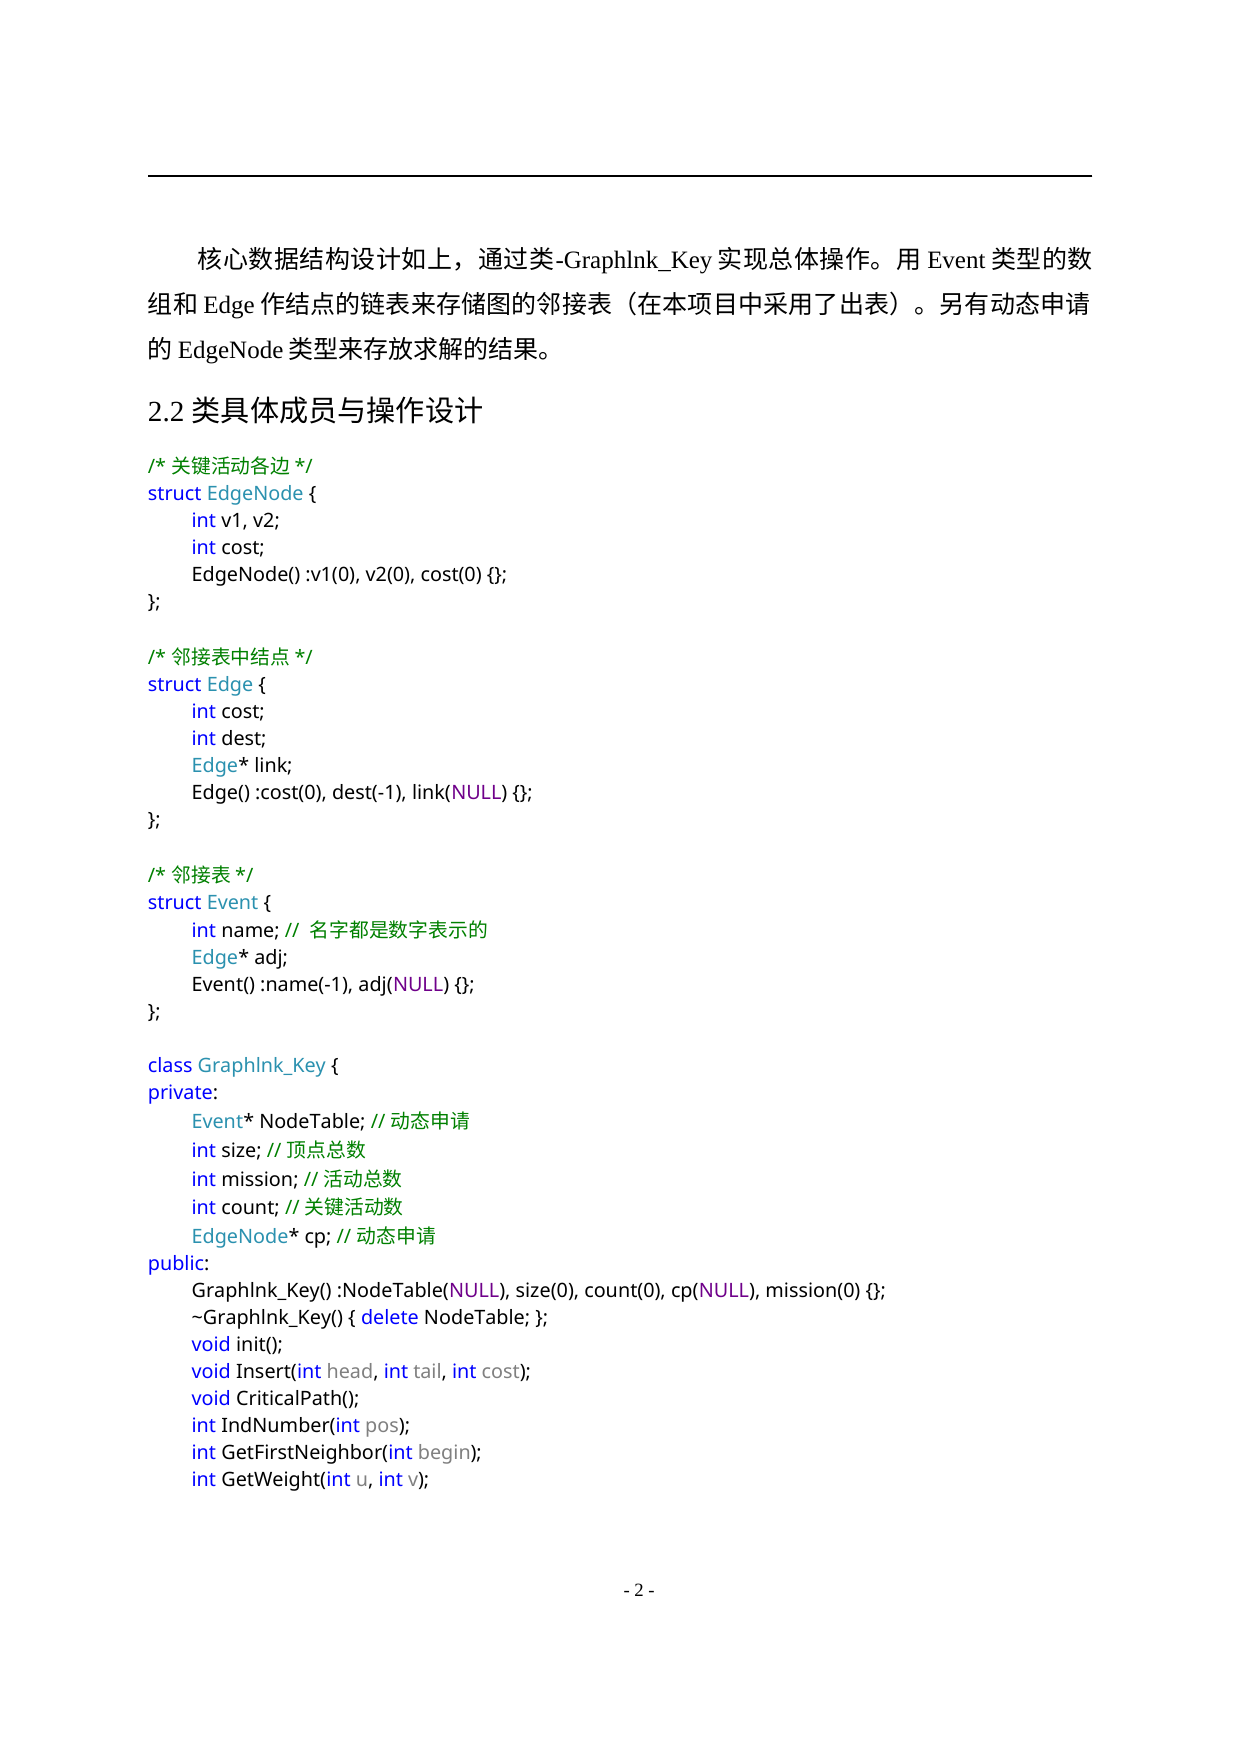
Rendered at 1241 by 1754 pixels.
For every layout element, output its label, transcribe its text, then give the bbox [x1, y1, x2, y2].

text Event* NodeTable; // 动态申请 [148, 1106, 1092, 1134]
text int count; // 关键活动数 [148, 1192, 1092, 1221]
text struct EdgeNode { [148, 480, 1092, 507]
text private: [148, 1078, 1092, 1106]
text void Insert(int head, int tail, int cost); [148, 1357, 1092, 1384]
text /* 邻接表 */ [148, 859, 1092, 888]
text int IndNumber(int pos); [148, 1411, 1092, 1438]
text }; [148, 805, 1092, 832]
text int cost; [148, 697, 1092, 724]
text Edge* adj; [148, 944, 1092, 971]
text int GetWeight(int u, int v); [148, 1465, 1092, 1492]
text class Graphlnk_Key { [148, 1052, 1092, 1078]
text int v1, v2; [148, 507, 1092, 534]
text public: [148, 1249, 1092, 1276]
text int size; // 顶点总数 [148, 1134, 1092, 1163]
text Event() :name(-1), adj(NULL) {}; [148, 971, 1092, 998]
text void CriticalPath(); [148, 1384, 1092, 1411]
text struct Edge { [148, 670, 1092, 697]
text Graphlnk_Key() :NodeTable(NULL), size(0), count(0), cp(NULL), mission(0) {}; [148, 1276, 1092, 1303]
text void init(); [148, 1330, 1092, 1357]
text Edge* link; [148, 751, 1092, 778]
text /* 邻接表中结点 */ [148, 642, 1092, 670]
text int GetFirstNeighbor(int begin); [148, 1438, 1092, 1465]
text 核心数据结构设计如上，通过类-Graphlnk_Key实现总体操作。用Event类型的数组和Edge作结点的链表来存储图的邻接表（在本项目中采用了出表）。另有动态申请的EdgeNode类型来存放求解的结果。 [148, 239, 1092, 366]
text int name; // 名字都是数字表示的 [148, 915, 1092, 944]
text Edge() :cost(0), dest(-1), link(NULL) {}; [148, 778, 1092, 805]
text EdgeNode* cp; // 动态申请 [148, 1221, 1092, 1249]
text int dest; [148, 724, 1092, 751]
text }; [148, 998, 1092, 1024]
subtitle 2.2 类具体成员与操作设计 [148, 387, 1092, 430]
text struct Event { [148, 888, 1092, 915]
text /* 关键活动各边 */ [148, 451, 1092, 480]
text }; [148, 588, 1092, 614]
text int cost; [148, 534, 1092, 561]
text int mission; // 活动总数 [148, 1163, 1092, 1192]
text ~Graphlnk_Key() { delete NodeTable; }; [148, 1303, 1092, 1330]
text EdgeNode() :v1(0), v2(0), cost(0) {}; [148, 561, 1092, 588]
